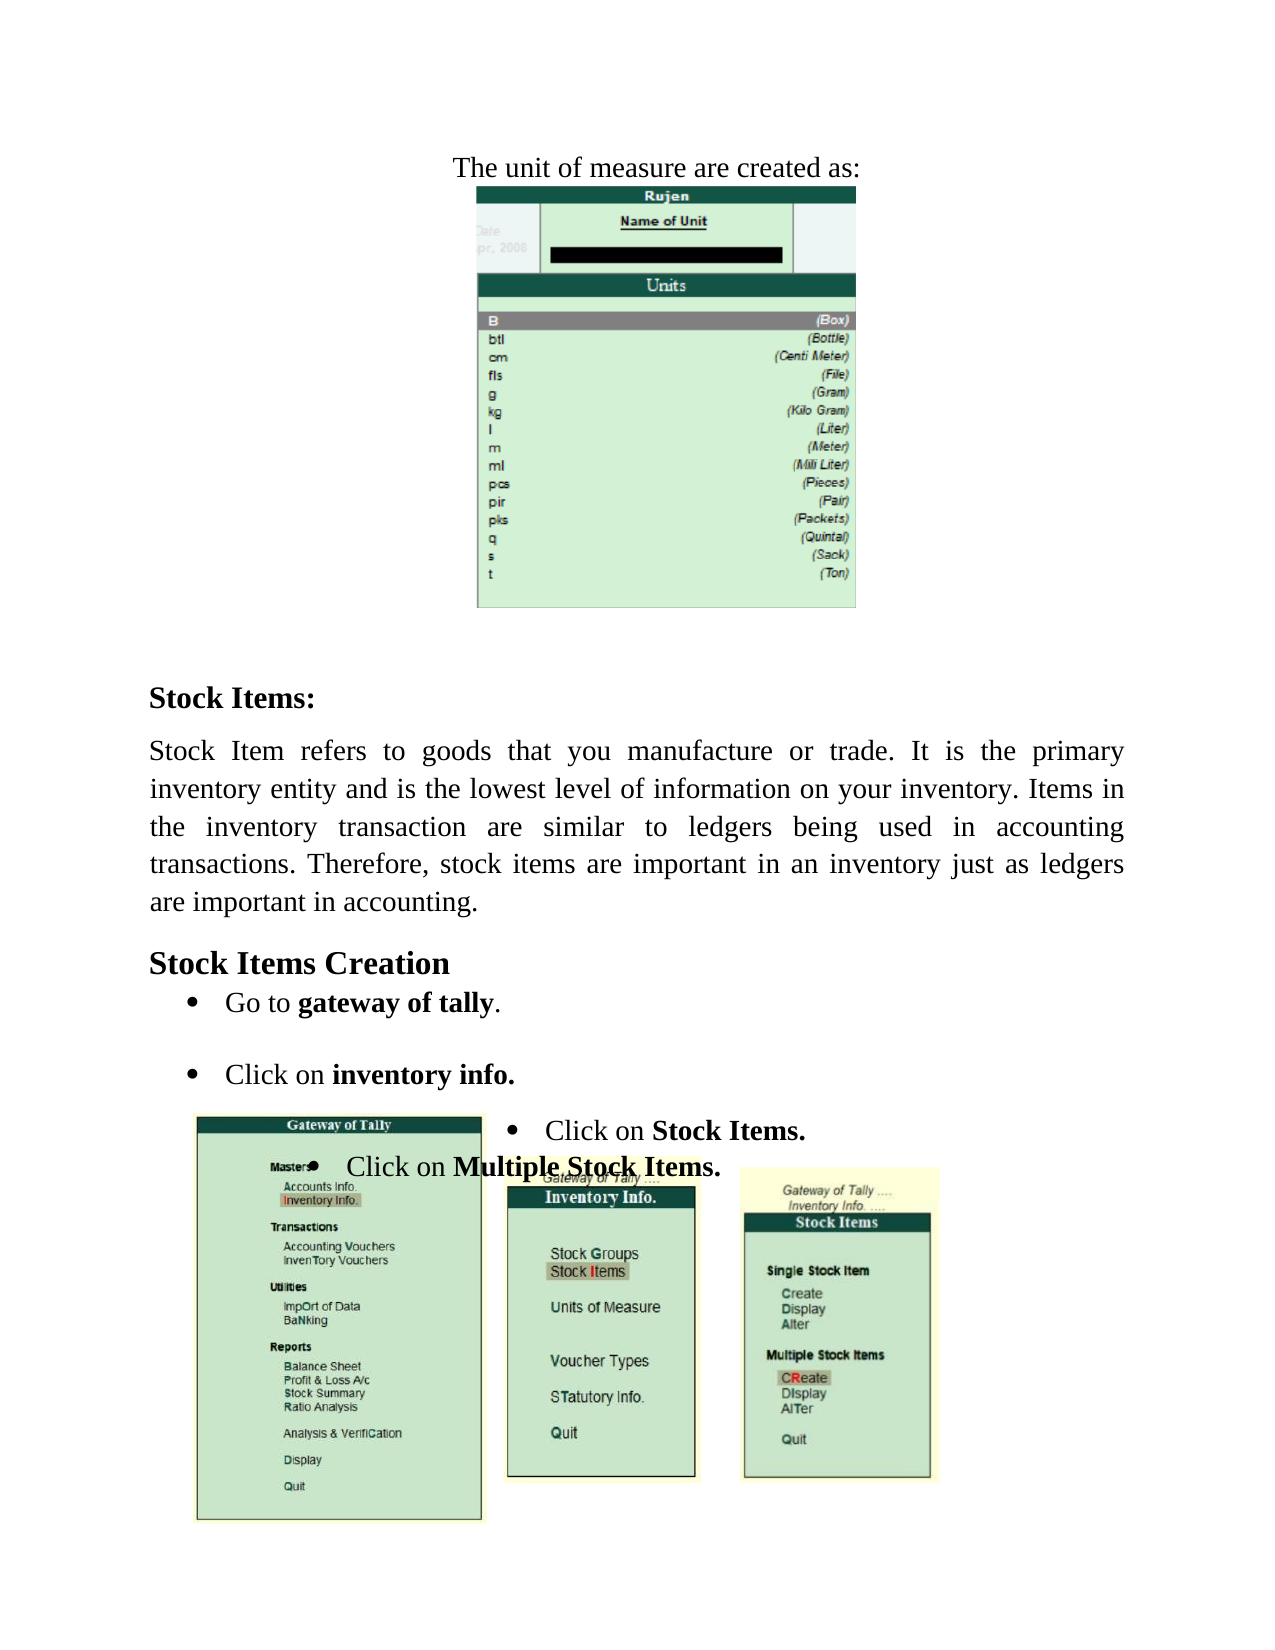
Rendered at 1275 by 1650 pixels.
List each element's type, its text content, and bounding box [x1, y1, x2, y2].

list Click on inventory info. [187, 1057, 1126, 1091]
picture [739, 1167, 940, 1483]
picture [476, 186, 856, 608]
text Stock Item refers to goods that you manufacture or trade. It is the primary inventory entity and is the lowest level of information on your inventory. Items in the inventory transaction are similar to ledgers being used in accounting transactions. Therefore, stock items are important in an inventory just as ledgers are important in accounting. [148, 733, 1126, 918]
list Go to gateway of tally. [187, 985, 1126, 1018]
list Click on Stock Items. [187, 1113, 1126, 1146]
picture [193, 1146, 487, 1524]
list Click on Multiple Stock Items. [262, 1149, 1126, 1183]
text Stock Items: [148, 679, 1126, 715]
text The unit of measure are created as: [187, 151, 1126, 184]
text Stock Items Creation [148, 943, 1126, 982]
picture [503, 1183, 702, 1483]
